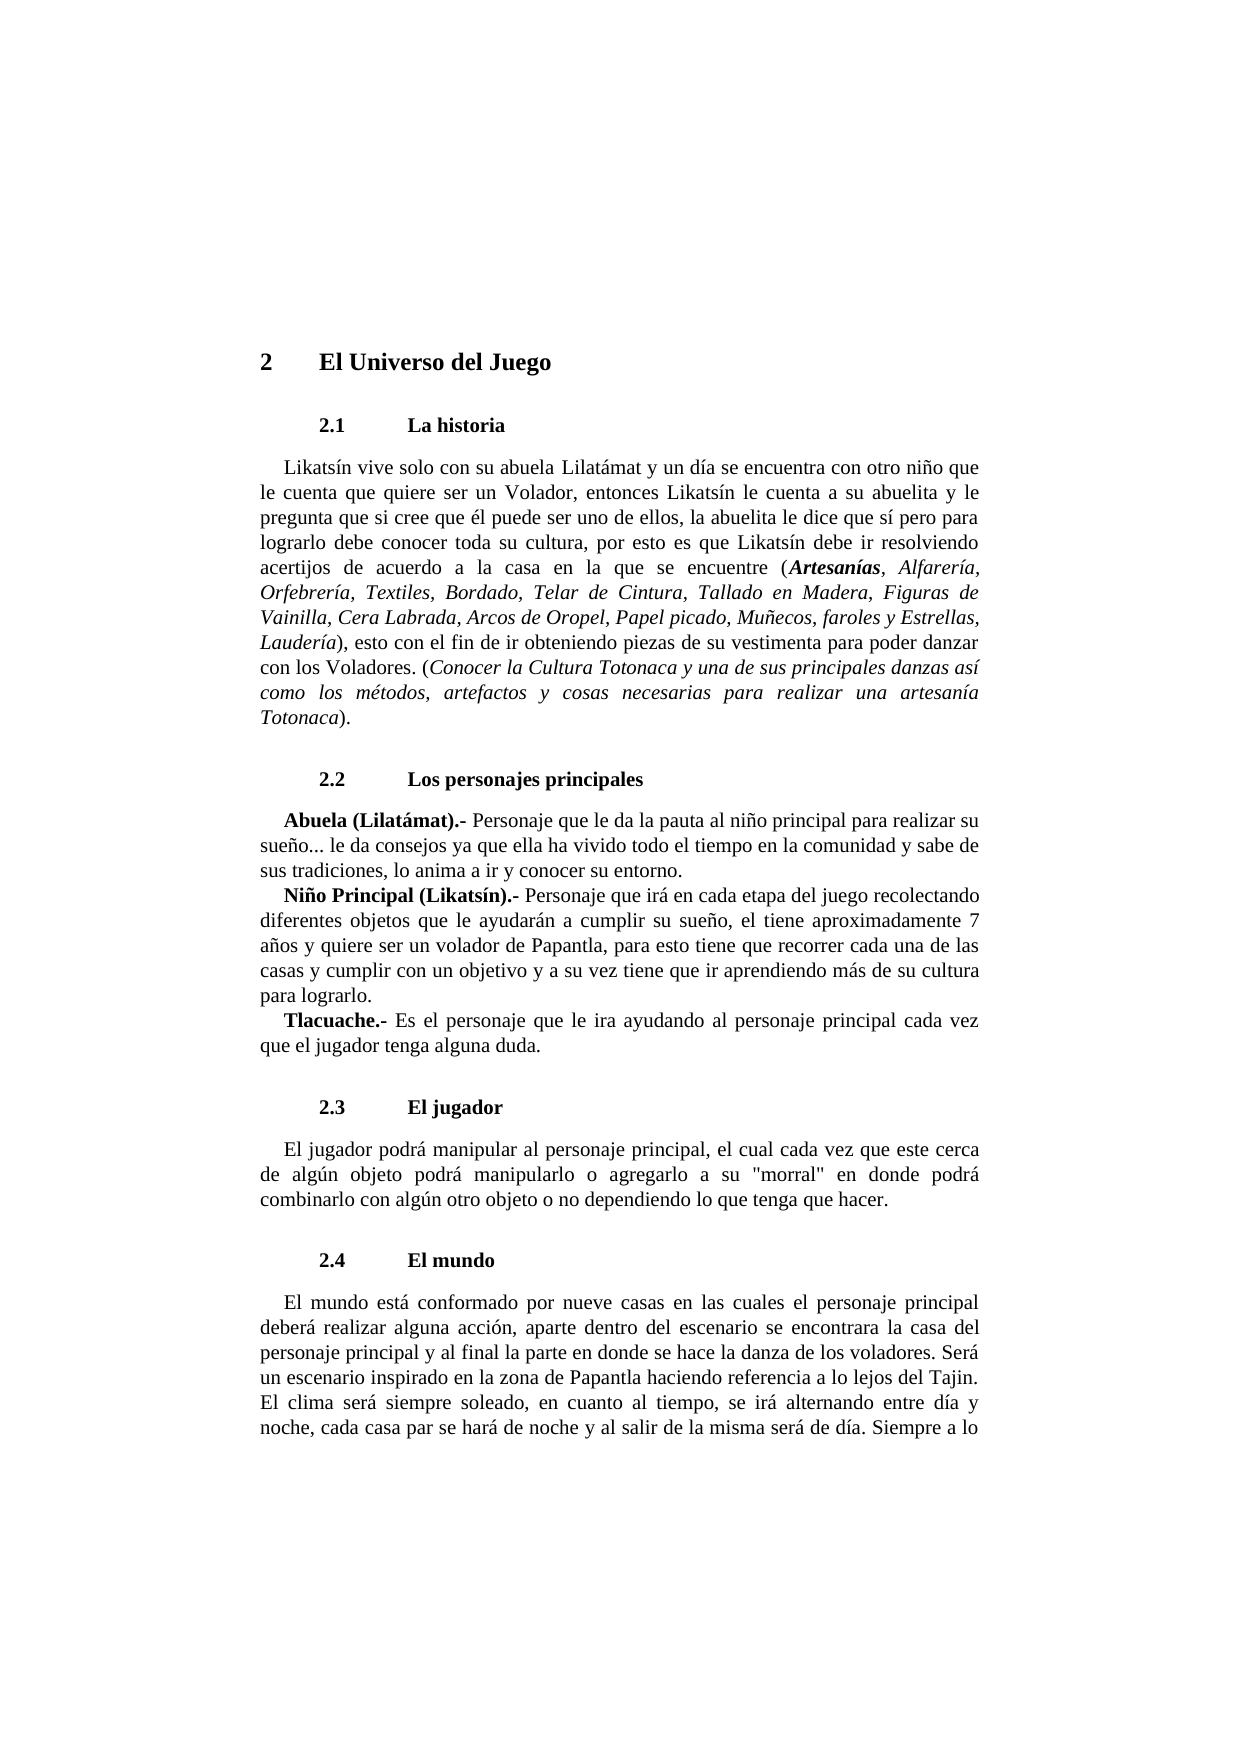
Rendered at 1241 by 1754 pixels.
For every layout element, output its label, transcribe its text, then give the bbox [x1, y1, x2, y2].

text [260, 1289, 980, 1439]
subtitle El mundo [319, 1248, 980, 1272]
subtitle La historia [319, 413, 980, 437]
text El jugador podrá manipular al personaje principal, el cual cada vez que este cerca de algún objeto podrá manipularlo o agregarlo a su "morral" en donde podrá combinarlo con algún otro objeto o no dependiendo lo que tenga que hacer. [260, 1136, 980, 1211]
text Abuela (Lilatámat).- Personaje que le da la pauta al niño principal para realizar su sueño... le da consejos ya que ella ha vivido todo el tiempo en la comunidad y sabe de sus tradiciones, lo anima a ir y conocer su entorno. [260, 807, 980, 882]
subtitle El jugador [319, 1095, 980, 1119]
subtitle Los personajes principales [319, 767, 980, 791]
text Likatsín vive solo con su abuela Lilatámat y un día se encuentra con otro niño que le cuenta que quiere ser un Volador, entonces Likatsín le cuenta a su abuelita y le pregunta que si cree que él puede ser uno de ellos, la abuelita le dice que sí pero para lograrlo debe conocer toda su cultura, por esto es que Likatsín debe ir resolviendo acertijos de acuerdo a la casa en la que se encuentre (Artesanías, Alfarería, Orfebrería, Textiles, Bordado, Telar de Cintura, Tallado en Madera, Figuras de Vainilla, Cera Labrada, Arcos de Oropel, Papel picado, Muñecos, faroles y Estrellas, Laudería), esto con el fin de ir obteniendo piezas de su vestimenta para poder danzar con los Voladores. (Conocer la Cultura Totonaca y una de sus principales danzas así como los métodos, artefactos y cosas necesarias para realizar una artesanía Totonaca). [260, 454, 980, 729]
text Tlacuache.- Es el personaje que le ira ayudando al personaje principal cada vez que el jugador tenga alguna duda. [260, 1007, 980, 1057]
subtitle El Universo del Juego [260, 344, 980, 376]
text Niño Principal (Likatsín).- Personaje que irá en cada etapa del juego recolectando diferentes objetos que le ayudarán a cumplir su sueño, el tiene aproximadamente 7 años y quiere ser un volador de Papantla, para esto tiene que recorrer cada una de las casas y cumplir con un objetivo y a su vez tiene que ir aprendiendo más de su cultura para lograrlo. [260, 882, 980, 1007]
